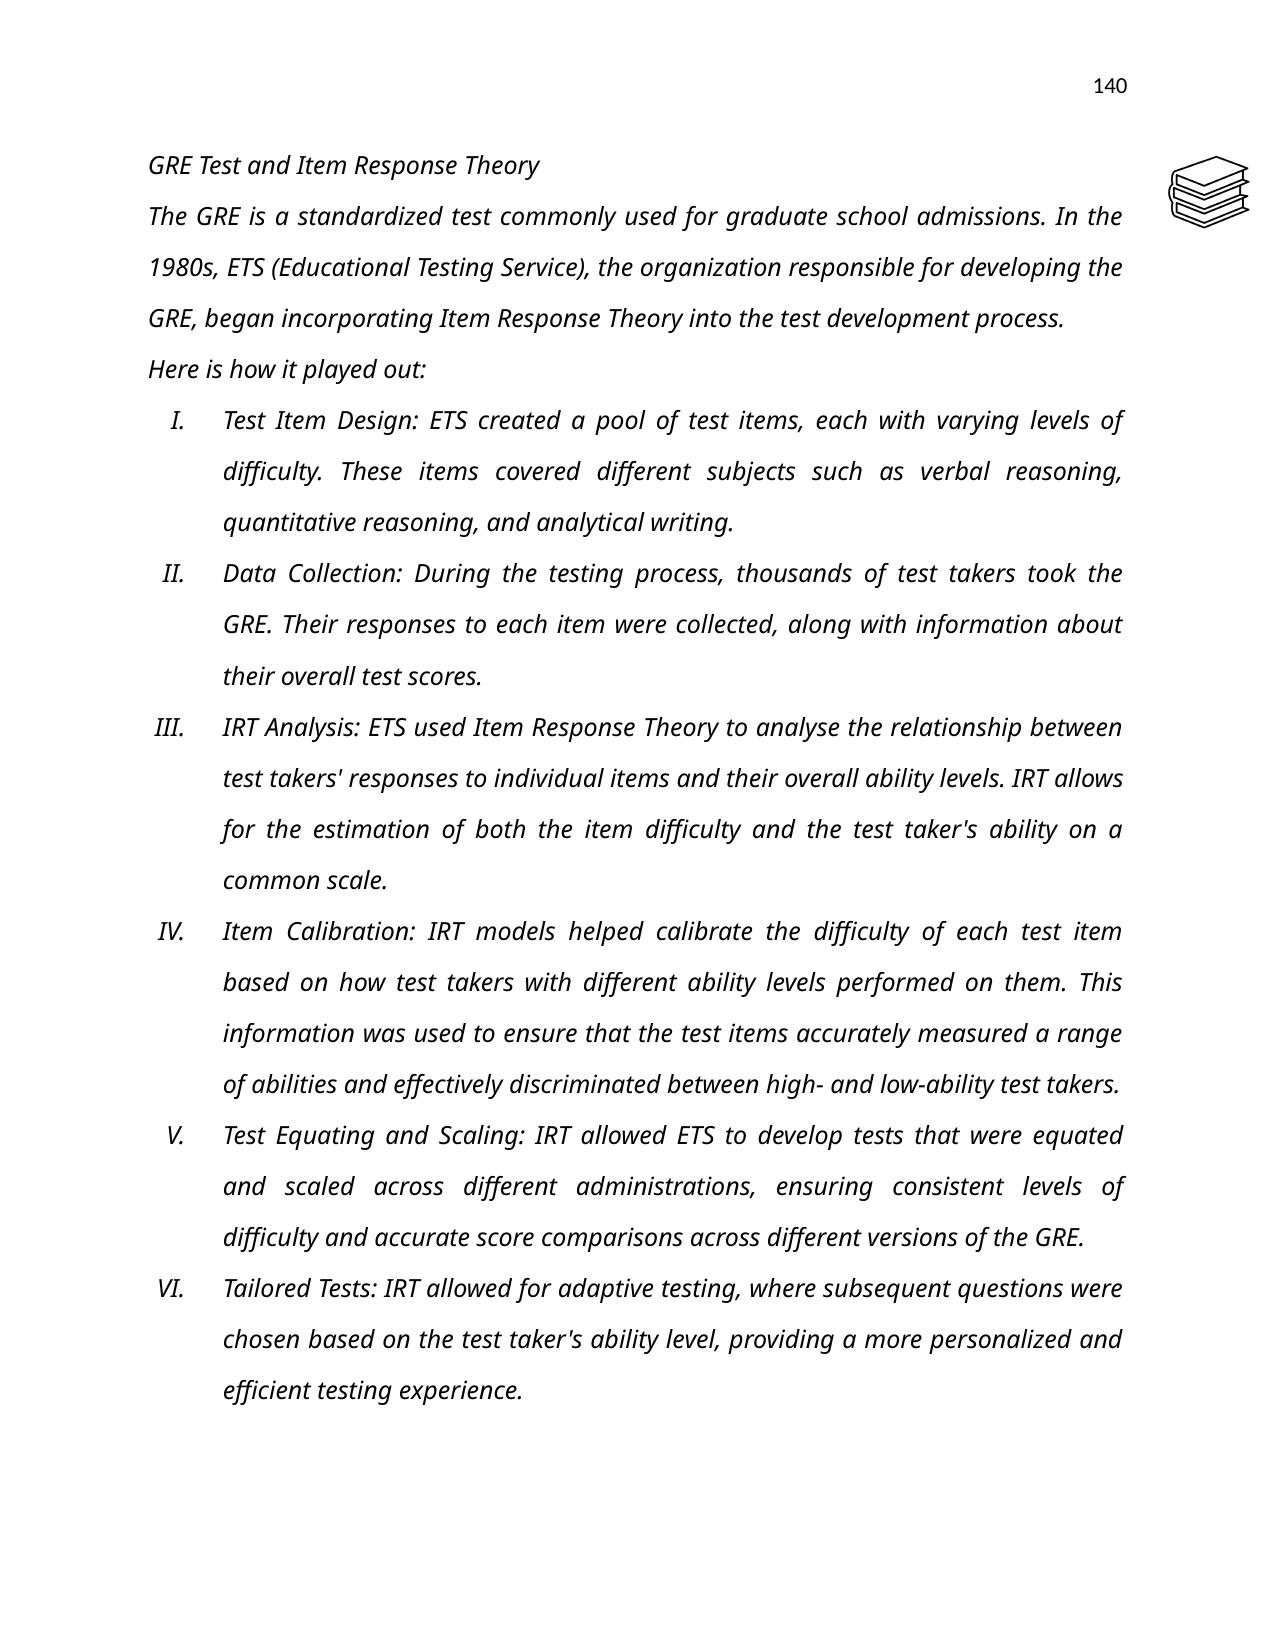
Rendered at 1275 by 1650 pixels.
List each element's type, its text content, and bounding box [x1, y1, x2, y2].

list IRT Analysis: ETS used Item Response Theory to analyse the relationship between test takers' responses to individual items and their overall ability levels. IRT allows for the estimation of both the item difficulty and the test taker's ability on a common scale. [185, 709, 1127, 896]
list Test Equating and Scaling: IRT allowed ETS to develop tests that were equated and scaled across different administrations, ensuring consistent levels of difficulty and accurate score comparisons across different versions of the GRE. [185, 1117, 1127, 1254]
list Tailored Tests: IRT allowed for adaptive testing, where subsequent questions were chosen based on the test taker's ability level, providing a more personalized and efficient testing experience. [185, 1271, 1127, 1407]
list Item Calibration: IRT models helped calibrate the difficulty of each test item based on how test takers with different ability levels performed on them. This information was used to ensure that the test items accurately measured a range of abilities and effectively discriminated between high- and low-ability test takers. [185, 913, 1127, 1101]
list Data Collection: During the testing process, thousands of test takers took the GRE. Their responses to each item were collected, along with information about their overall test scores. [185, 556, 1127, 692]
text GRE Test and Item Response Theory [148, 148, 1127, 182]
list Test Item Design: ETS created a pool of test items, each with varying levels of difficulty. These items covered different subjects such as verbal reasoning, quantitative reasoning, and analytical writing. [185, 403, 1127, 539]
text Here is how it played out: [148, 352, 1127, 386]
text The GRE is a standardized test commonly used for graduate school admissions. In the 1980s, ETS (Educational Testing Service), the organization responsible for developing the GRE, began incorporating Item Response Theory into the test development process. [148, 199, 1127, 335]
picture [1165, 148, 1254, 237]
